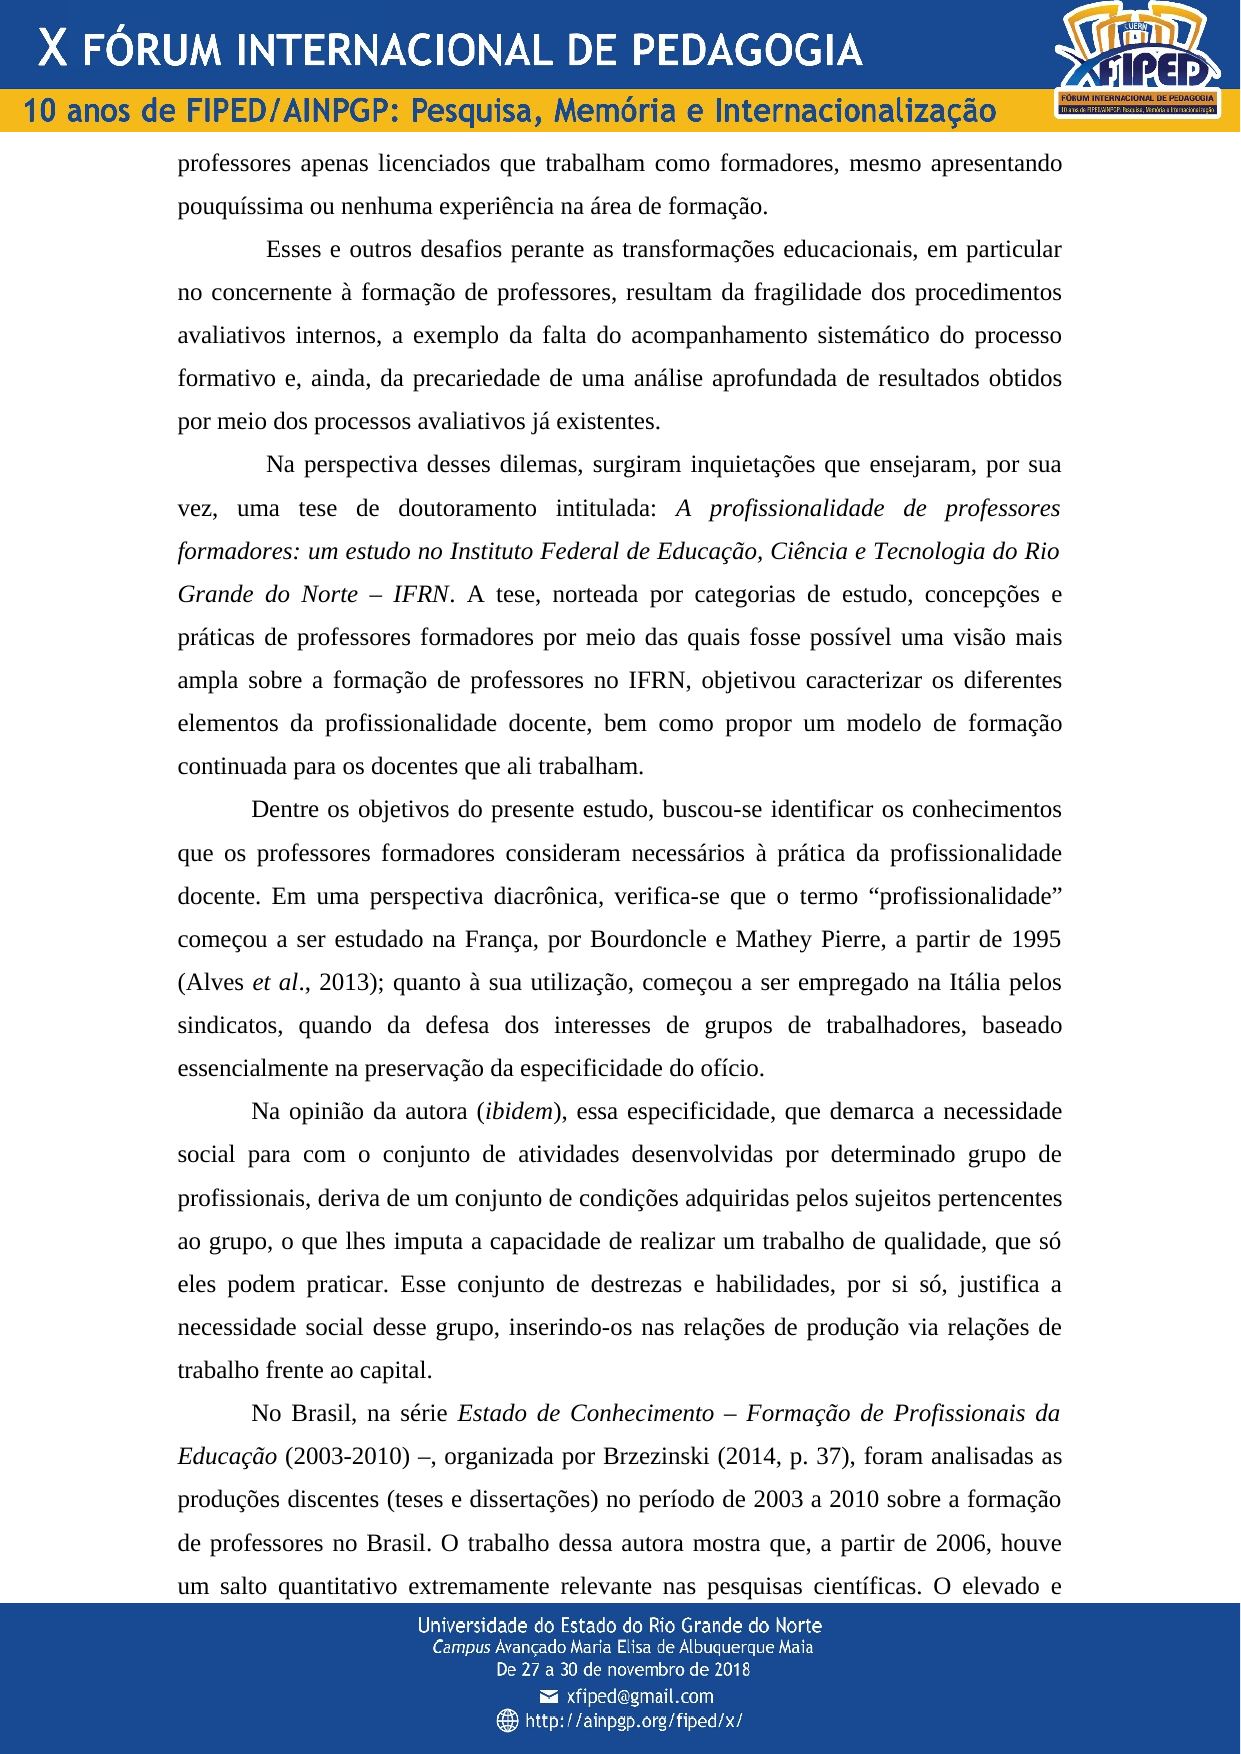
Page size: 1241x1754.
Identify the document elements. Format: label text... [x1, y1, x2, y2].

text Na perspectiva desses dilemas, surgiram inquietações que ensejaram, por sua vez, uma tese de doutoramento intitulada: A profissionalidade de professores formadores: um estudo no Instituto Federal de Educação, Ciência e Tecnologia do Rio Grande do Norte – IFRN. A tese, norteada por categorias de estudo, concepções e práticas de professores formadores por meio das quais fosse possível uma visão mais ampla sobre a formação de professores no IFRN, objetivou caracterizar os diferentes elementos da profissionalidade docente, bem como propor um modelo de formação continuada para os docentes que ali trabalham. [177, 449, 1063, 780]
picture [0, 1603, 1241, 1754]
picture [0, 0, 1241, 132]
text Esses e outros desafios perante as transformações educacionais, em particular no concernente à formação de professores, resultam da fragilidade dos procedimentos avaliativos internos, a exemplo da falta do acompanhamento sistemático do processo formativo e, ainda, da precariedade de uma análise aprofundada de resultados obtidos por meio dos processos avaliativos já existentes. [177, 234, 1063, 435]
text Na opinião da autora (ibidem), essa especificidade, que demarca a necessidade social para com o conjunto de atividades desenvolvidas por determinado grupo de profissionais, deriva de um conjunto de condições adquiridas pelos sujeitos pertencentes ao grupo, o que lhes imputa a capacidade de realizar um trabalho de qualidade, que só eles podem praticar. Esse conjunto de destrezas e habilidades, por si só, justifica a necessidade social desse grupo, inserindo-os nas relações de produção via relações de trabalho frente ao capital. [177, 1096, 1063, 1384]
text Dentre os objetivos do presente estudo, buscou-se identificar os conhecimentos que os professores formadores consideram necessários à prática da profissionalidade docente. Em uma perspectiva diacrônica, verifica-se que o termo “profissionalidade” começou a ser estudado na França, por Bourdoncle e Mathey Pierre, a partir de 1995 (Alves et al., 2013); quanto à sua utilização, começou a ser empregado na Itália pelos sindicatos, quando da defesa dos interesses de grupos de trabalhadores, baseado essencialmente na preservação da especificidade do ofício. [177, 794, 1063, 1082]
